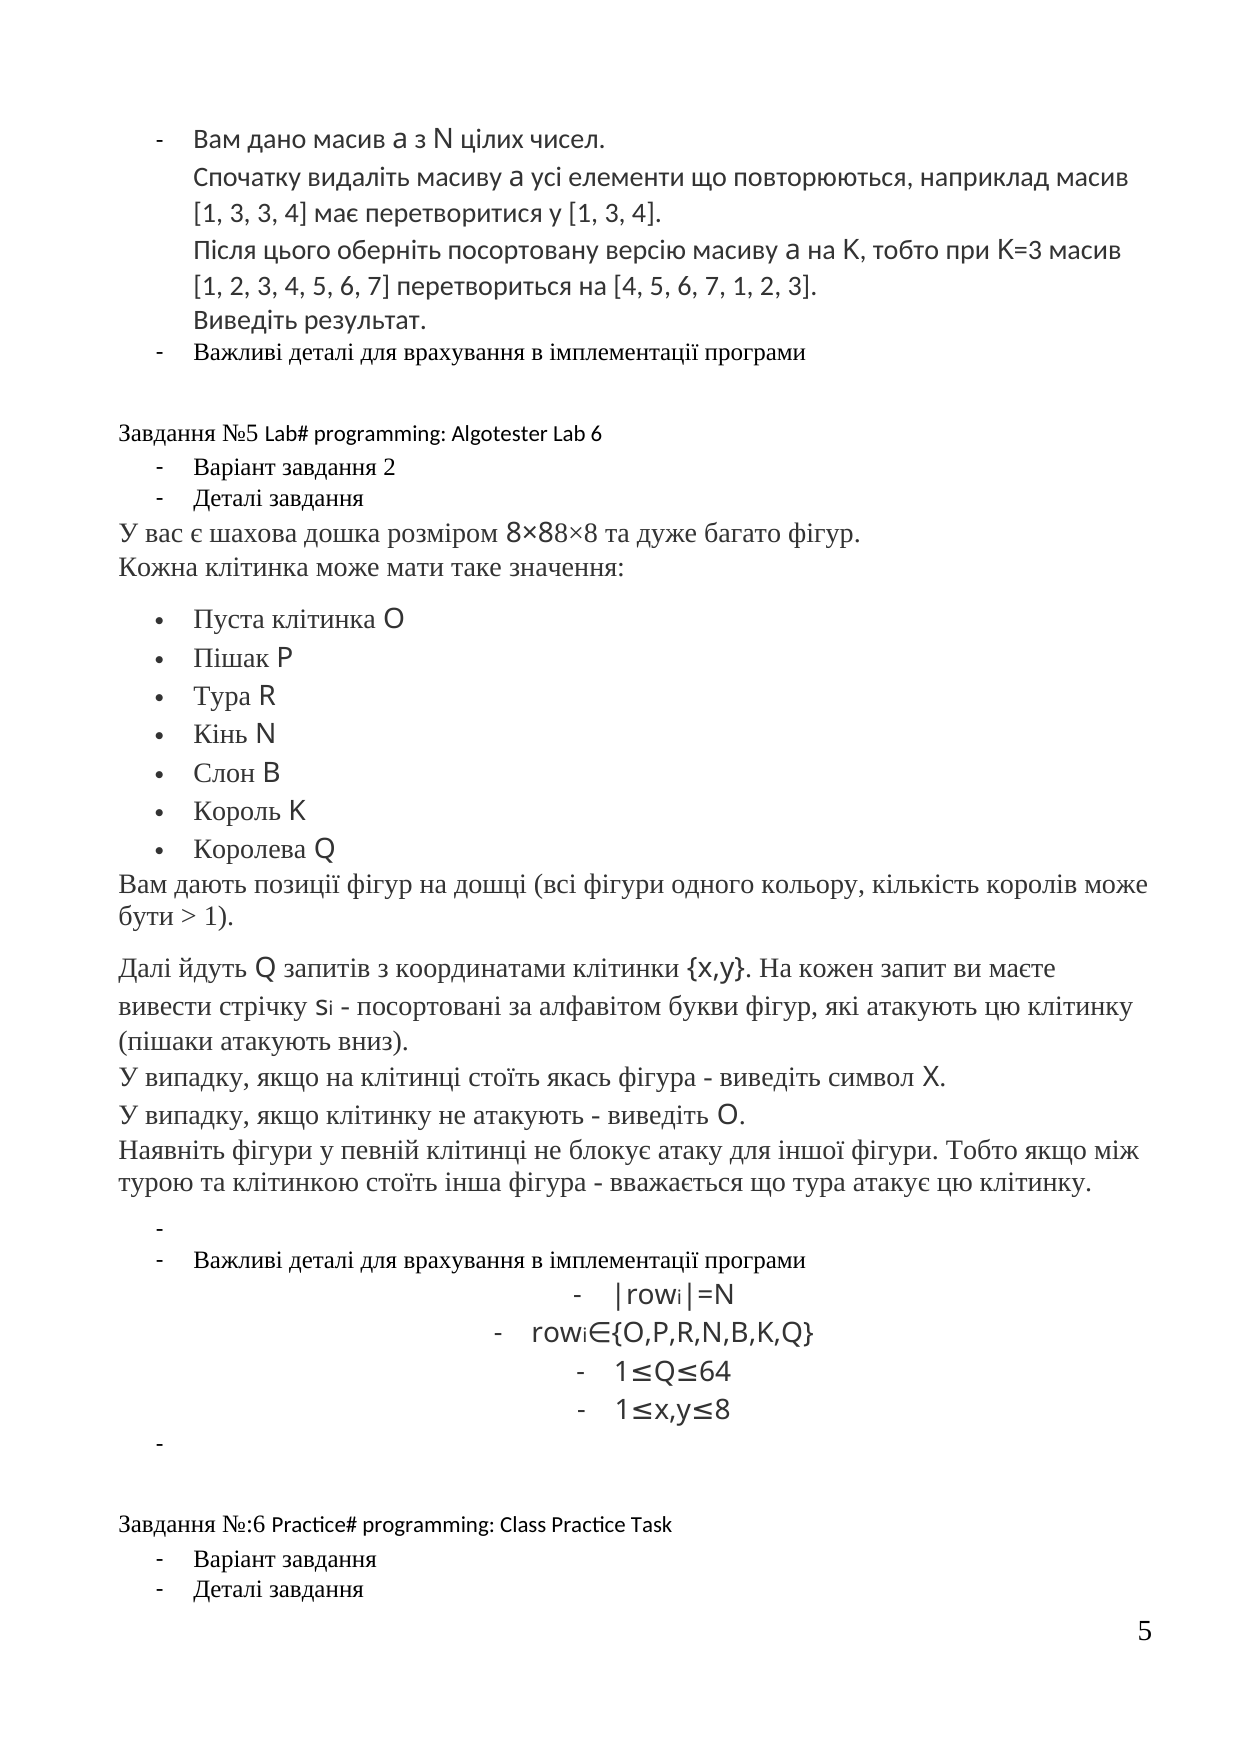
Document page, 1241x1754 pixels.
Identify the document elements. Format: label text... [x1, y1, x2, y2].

list Слон B [156, 752, 1152, 790]
text У випадку, якщо клітинку не атакують - виведіть O. [118, 1095, 1152, 1133]
text Завдання №:6 Practice# programming: Class Practice Task [118, 1509, 1152, 1538]
list Варіант завдання [156, 1543, 1152, 1573]
list Королева Q [156, 828, 1152, 867]
list Пуста клітинка O [156, 598, 1152, 637]
text Завдання №5 Lab# programming: Algotester Lab 6 [118, 418, 1152, 447]
list Деталі завдання [156, 1573, 1152, 1604]
list 1≤x,y≤8 [156, 1389, 1152, 1428]
text Вам дають позиції фігур на дошці (всі фігури одного кольору, кількість королів може бути > 1). [118, 867, 1152, 932]
list Важливі деталі для врахування в імплементації програми [156, 336, 1152, 367]
list Варіант завдання 2 [156, 451, 1152, 482]
list Важливі деталі для врахування в імплементації програми [156, 1244, 1152, 1274]
list rowi∈{O,P,R,N,B,K,Q} [156, 1313, 1152, 1351]
text Далі йдуть Q запитів з координатами клітинки {x,y}. На кожен запит ви маєте вивести стрічку si - посортовані за алфавітом букви фігур, які атакують цю клітинку (пішаки атакують вниз). [118, 947, 1152, 1056]
text У вас є шахова дошка розміром 8×88×8 та дуже багато фігур. [118, 512, 1152, 551]
list Король K [156, 790, 1152, 828]
list Пішак P [156, 637, 1152, 675]
list |rowi|=N [156, 1274, 1152, 1313]
text У випадку, якщо на клітинці стоїть якась фігура - виведіть символ X. [118, 1056, 1152, 1095]
list 1≤Q≤64 [156, 1351, 1152, 1389]
text Наявніть фігури у певній клітинці не блокує атаку для іншої фігури. Тобто якщо між турою та клітинкою стоїть інша фігура - вважається що тура атакує цю клітинку. [118, 1133, 1152, 1198]
list Деталі завдання [156, 482, 1152, 512]
text Кожна клітинка може мати таке значення: [118, 551, 1152, 583]
list Тура R [156, 675, 1152, 713]
list Вам дано масив a з N цілих чисел. Спочатку видаліть масиву a усі елементи що повторюються, наприклад масив [1, 3, 3, 4] має перетворитися у [1, 3, 4]. Після цього оберніть посортовану версію масиву a на K, тобто при K=3 масив [1, 2, 3, 4, 5, 6, 7] перетвориться на [4, 5, 6, 7, 1, 2, 3]. Виведіть результат. [156, 118, 1152, 336]
list Кінь N [156, 713, 1152, 752]
